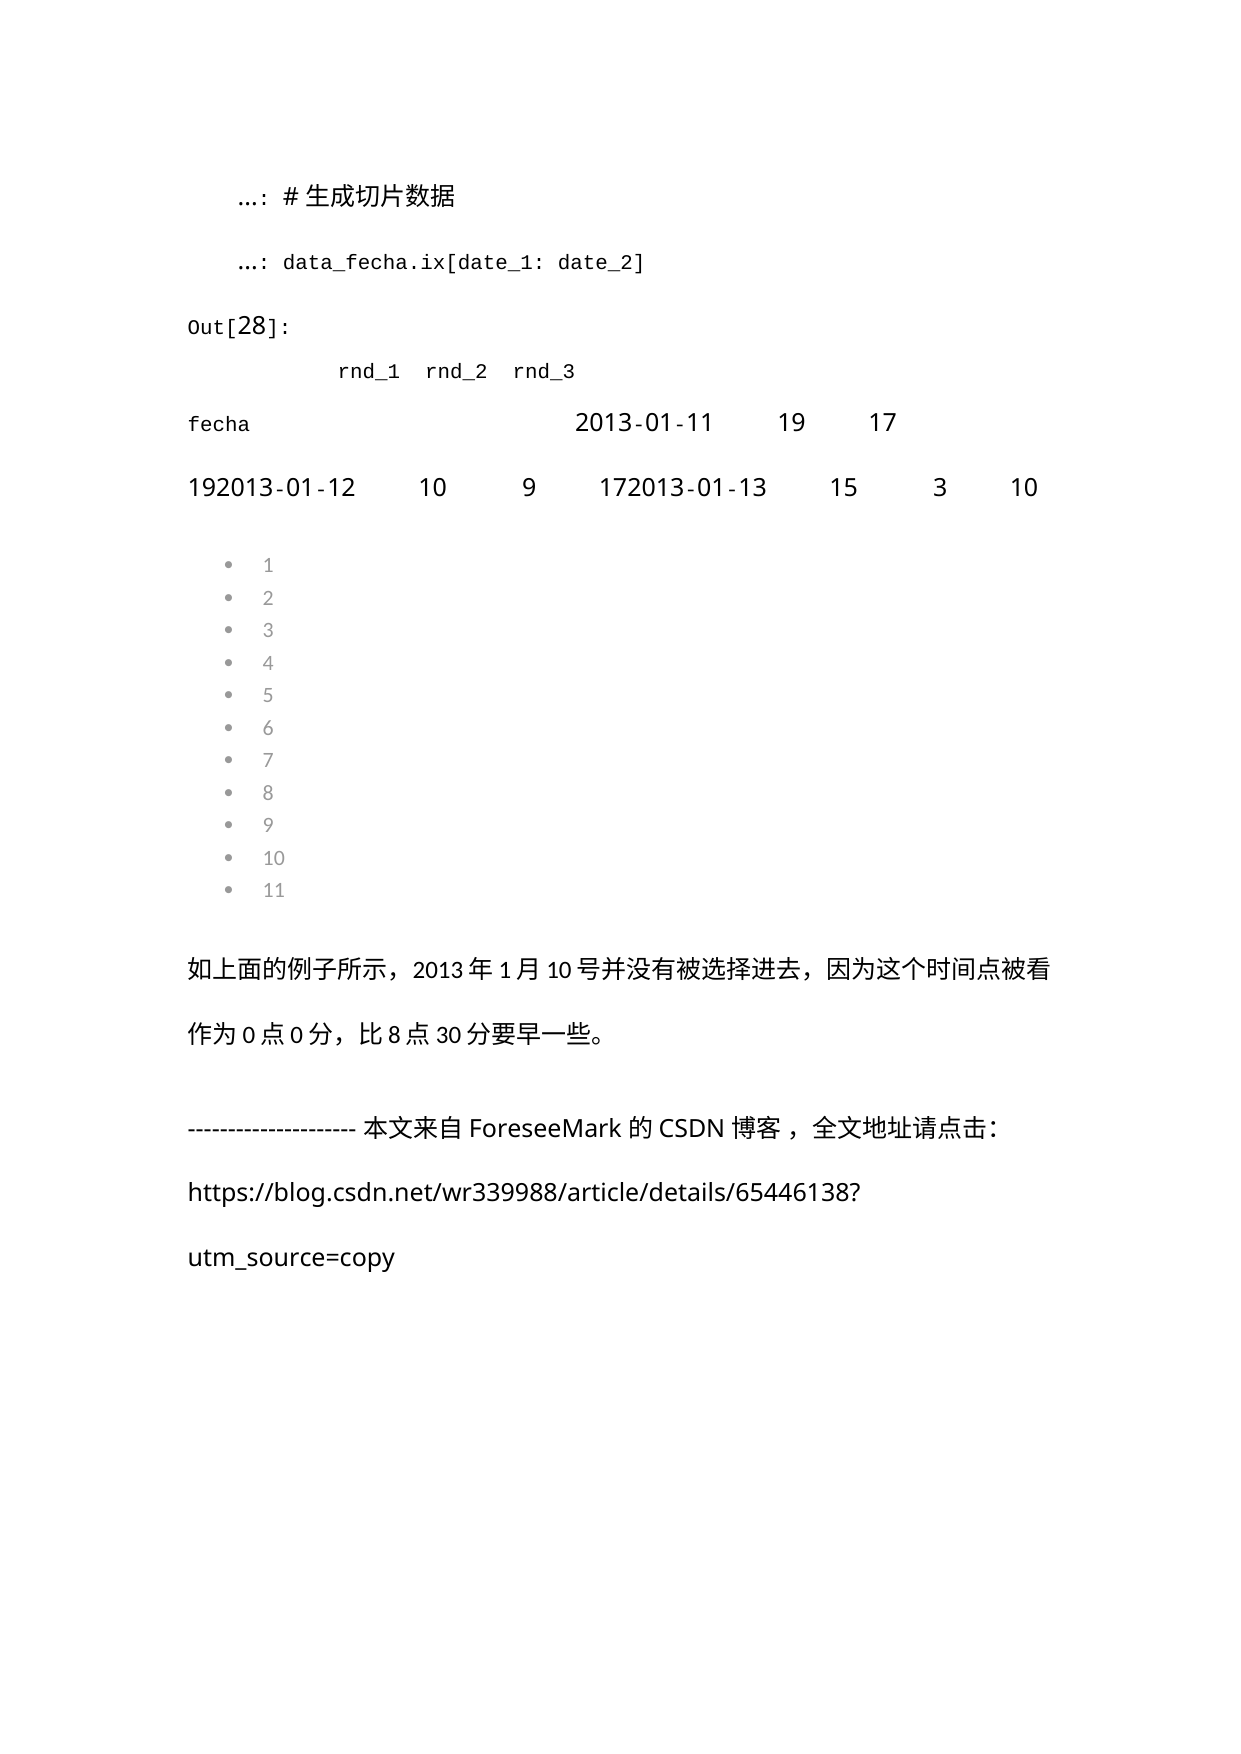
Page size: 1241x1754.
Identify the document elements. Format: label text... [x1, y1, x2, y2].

list 6 [225, 711, 1053, 744]
list 5 [225, 679, 1053, 711]
text rnd_1 rnd_2 rnd_3 [187, 357, 1053, 389]
text ...: data_fecha.ix[date_1: date_2] [187, 227, 1053, 292]
text 如上面的例子所示，2013年1月10号并没有被选择进去，因为这个时间点被看作为0点0分，比8点30分要早一些。 [187, 935, 1053, 1065]
text fecha 2013-01-11 19 17 192013-01-12 10 9 172013-01-13 15 3 10 [187, 389, 1053, 519]
list 7 [225, 744, 1053, 776]
list 9 [225, 809, 1053, 841]
list 4 [225, 646, 1053, 679]
list 10 [225, 841, 1053, 874]
list 11 [225, 874, 1053, 906]
text ...: # 生成切片数据 [187, 162, 1053, 227]
list 8 [225, 776, 1053, 809]
text --------------------- 本文来自 ForeseeMark 的CSDN 博客 ，全文地址请点击：https://blog.csdn.net/wr339988/article/details/65446138?utm_source=copy [187, 1094, 1053, 1289]
text Out[28]: [187, 292, 1053, 357]
list 2 [225, 581, 1053, 614]
list 3 [225, 614, 1053, 646]
list 1 [225, 549, 1053, 581]
